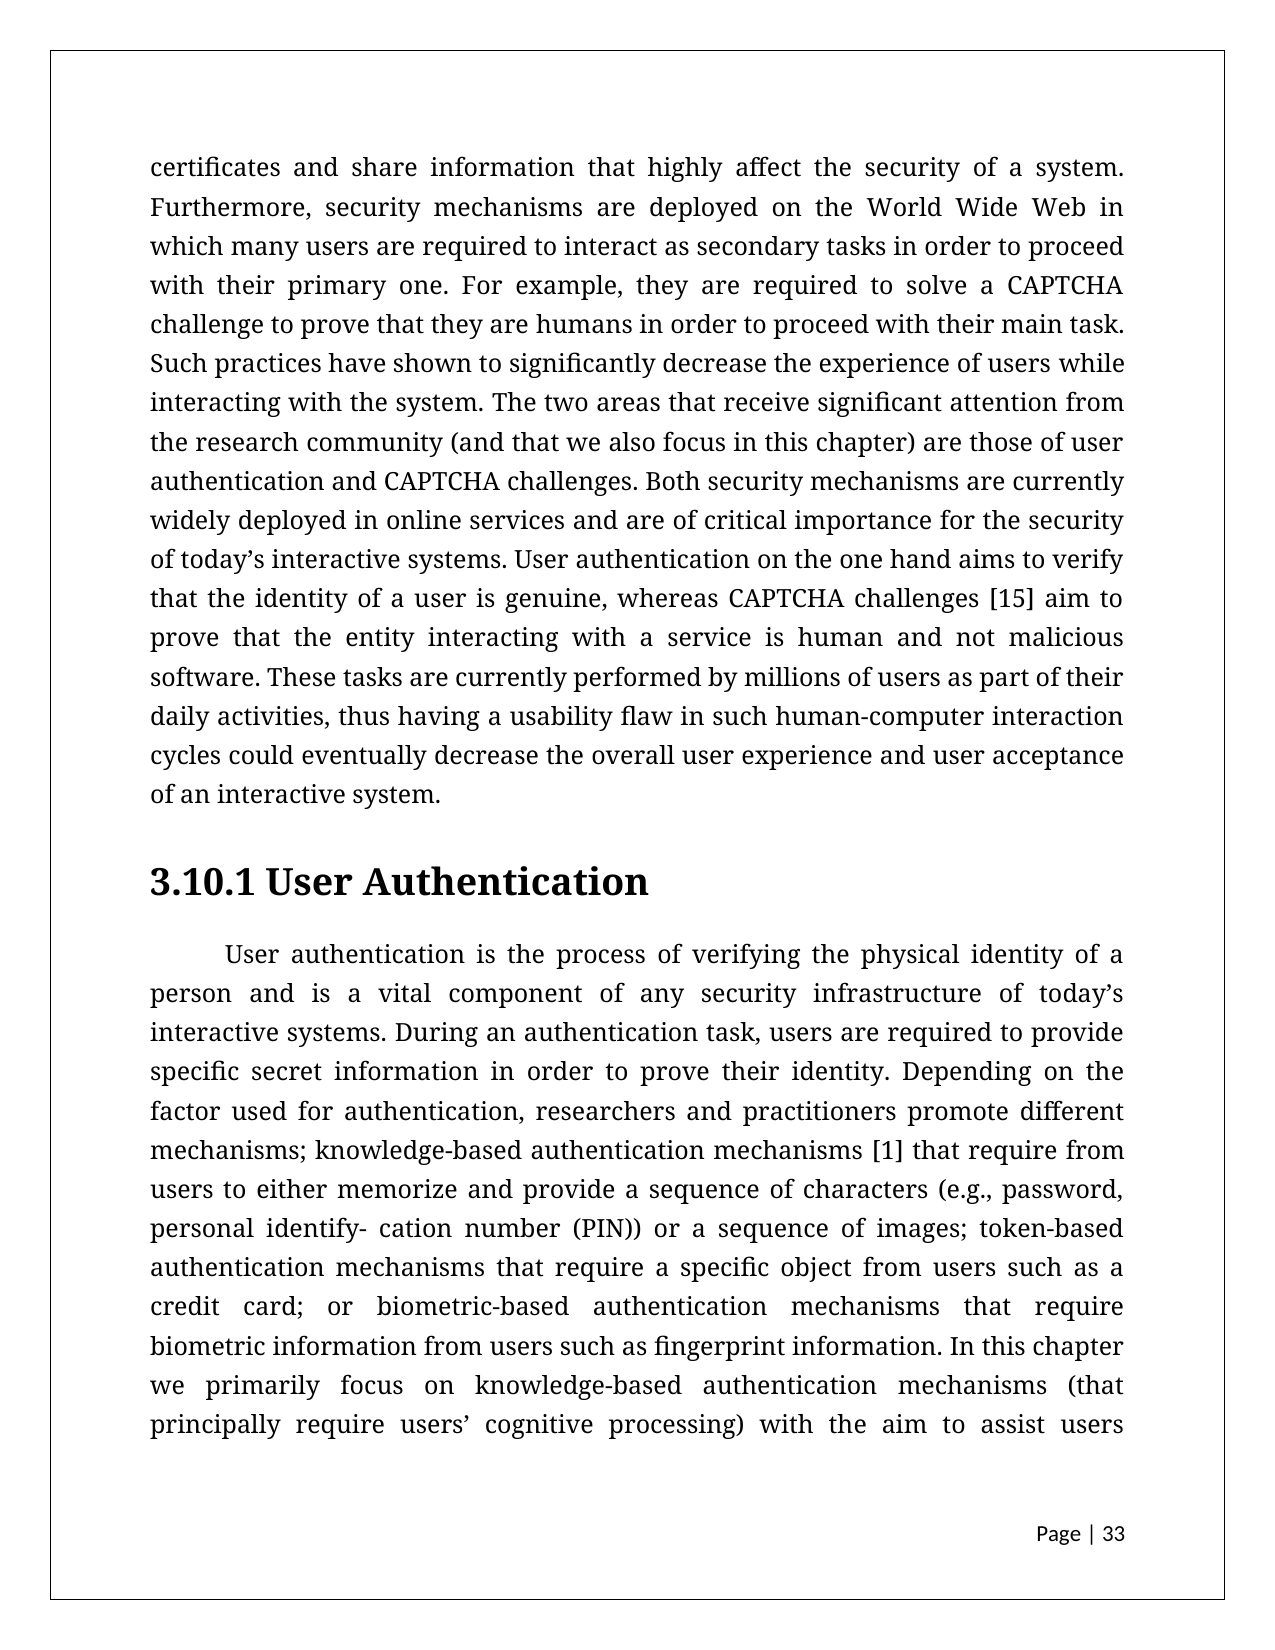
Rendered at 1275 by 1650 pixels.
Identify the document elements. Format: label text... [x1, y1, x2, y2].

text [150, 936, 1125, 1441]
text certificates and share information that highly affect the security of a system. Furthermore, security mechanisms are deployed on the World Wide Web in which many users are required to interact as secondary tasks in order to proceed with their primary one. For example, they are required to solve a CAPTCHA challenge to prove that they are humans in order to proceed with their main task. Such practices have shown to significantly decrease the experience of users while interacting with the system. The two areas that receive significant attention from the research community (and that we also focus in this chapter) are those of user authentication and CAPTCHA challenges. Both security mechanisms are currently widely deployed in online services and are of critical importance for the security of today’s interactive systems. User authentication on the one hand aims to verify that the identity of a user is genuine, whereas CAPTCHA challenges [15] aim to prove that the entity interacting with a service is human and not malicious software. These tasks are currently performed by millions of users as part of their daily activities, thus having a usability flaw in such human-computer interaction cycles could eventually decrease the overall user experience and user acceptance of an interactive system. [150, 150, 1125, 811]
text 3.10.1 User Authentication [150, 855, 1125, 906]
